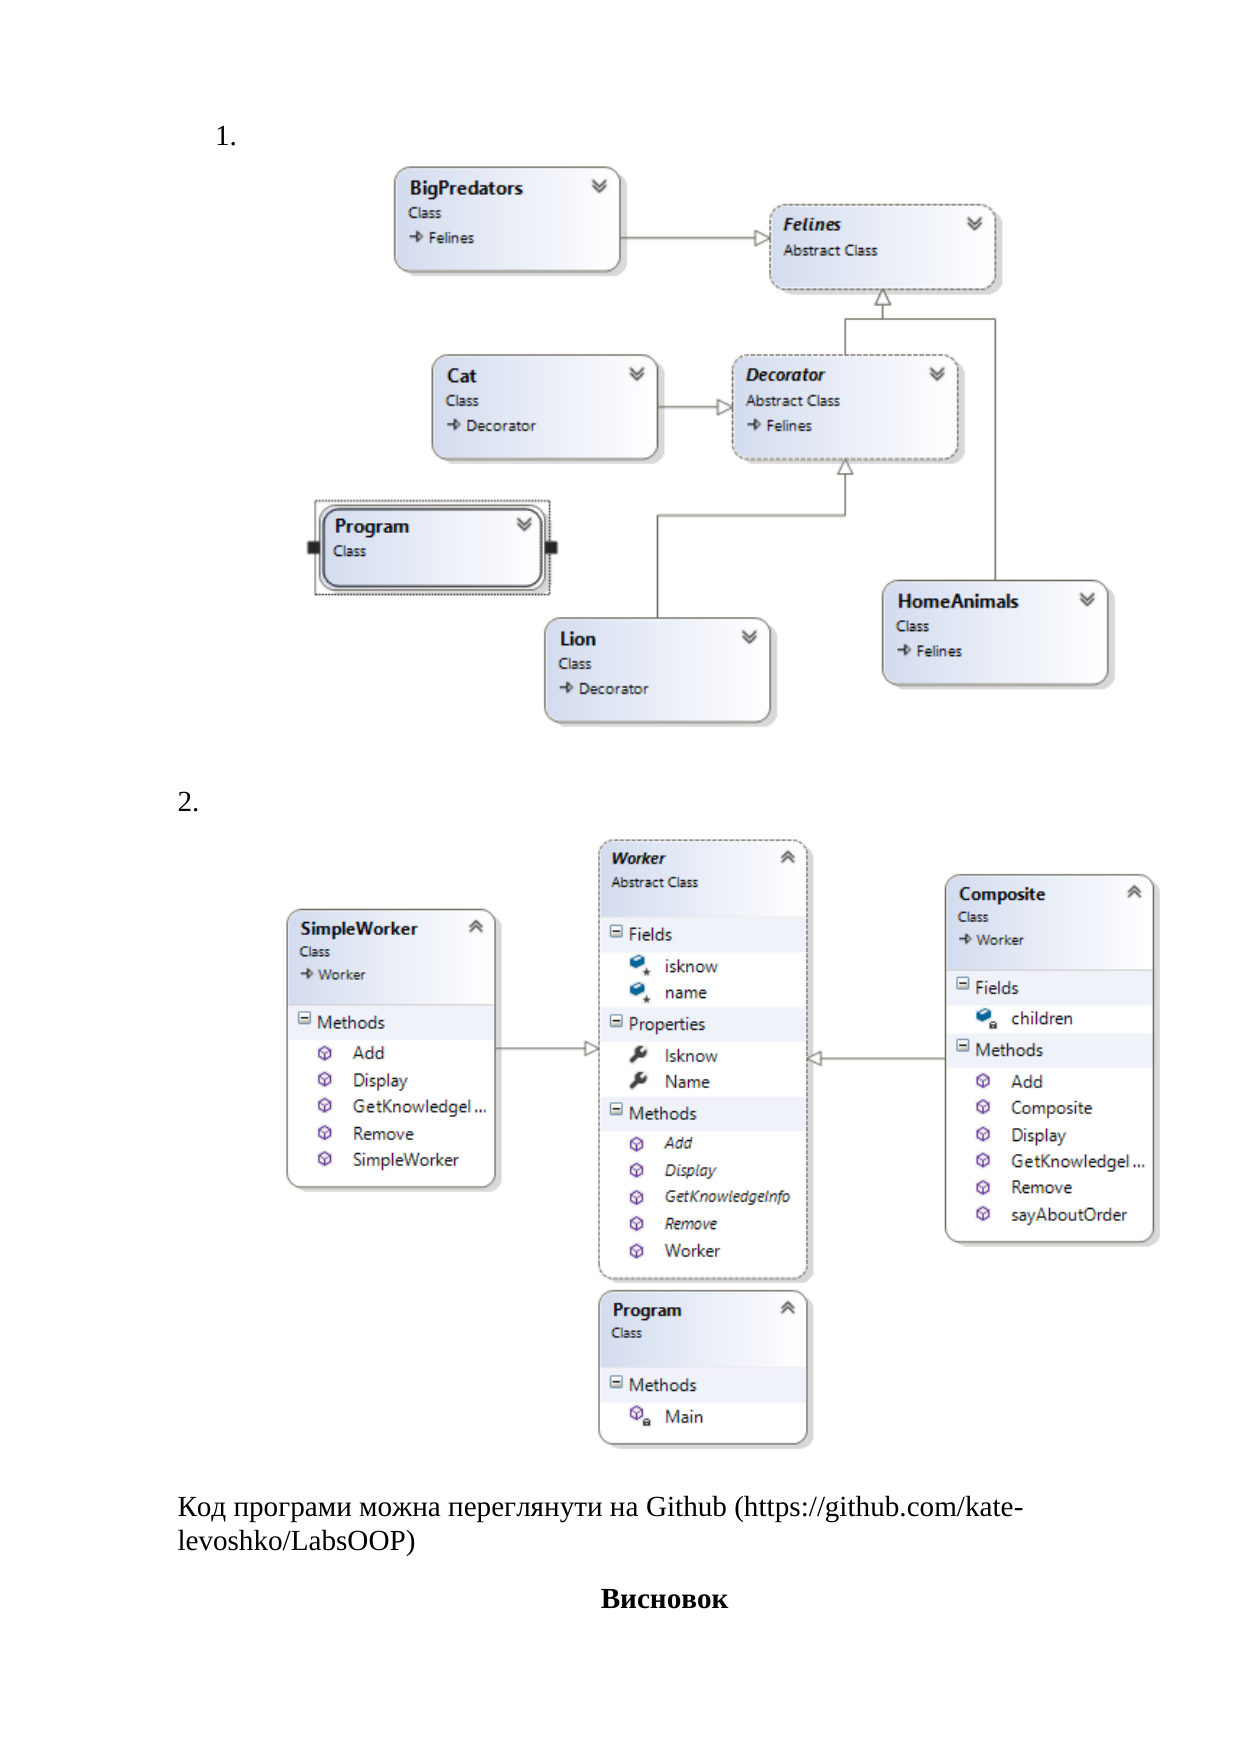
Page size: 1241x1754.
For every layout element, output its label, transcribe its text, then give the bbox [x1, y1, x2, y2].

text Висновок [177, 1581, 1152, 1615]
text 2. [177, 784, 1152, 818]
text Код програми можна переглянути на Github (https://github.com/kate-levoshko/LabsOOP) [177, 1489, 1152, 1556]
picture [252, 151, 1123, 760]
picture [252, 818, 1176, 1465]
